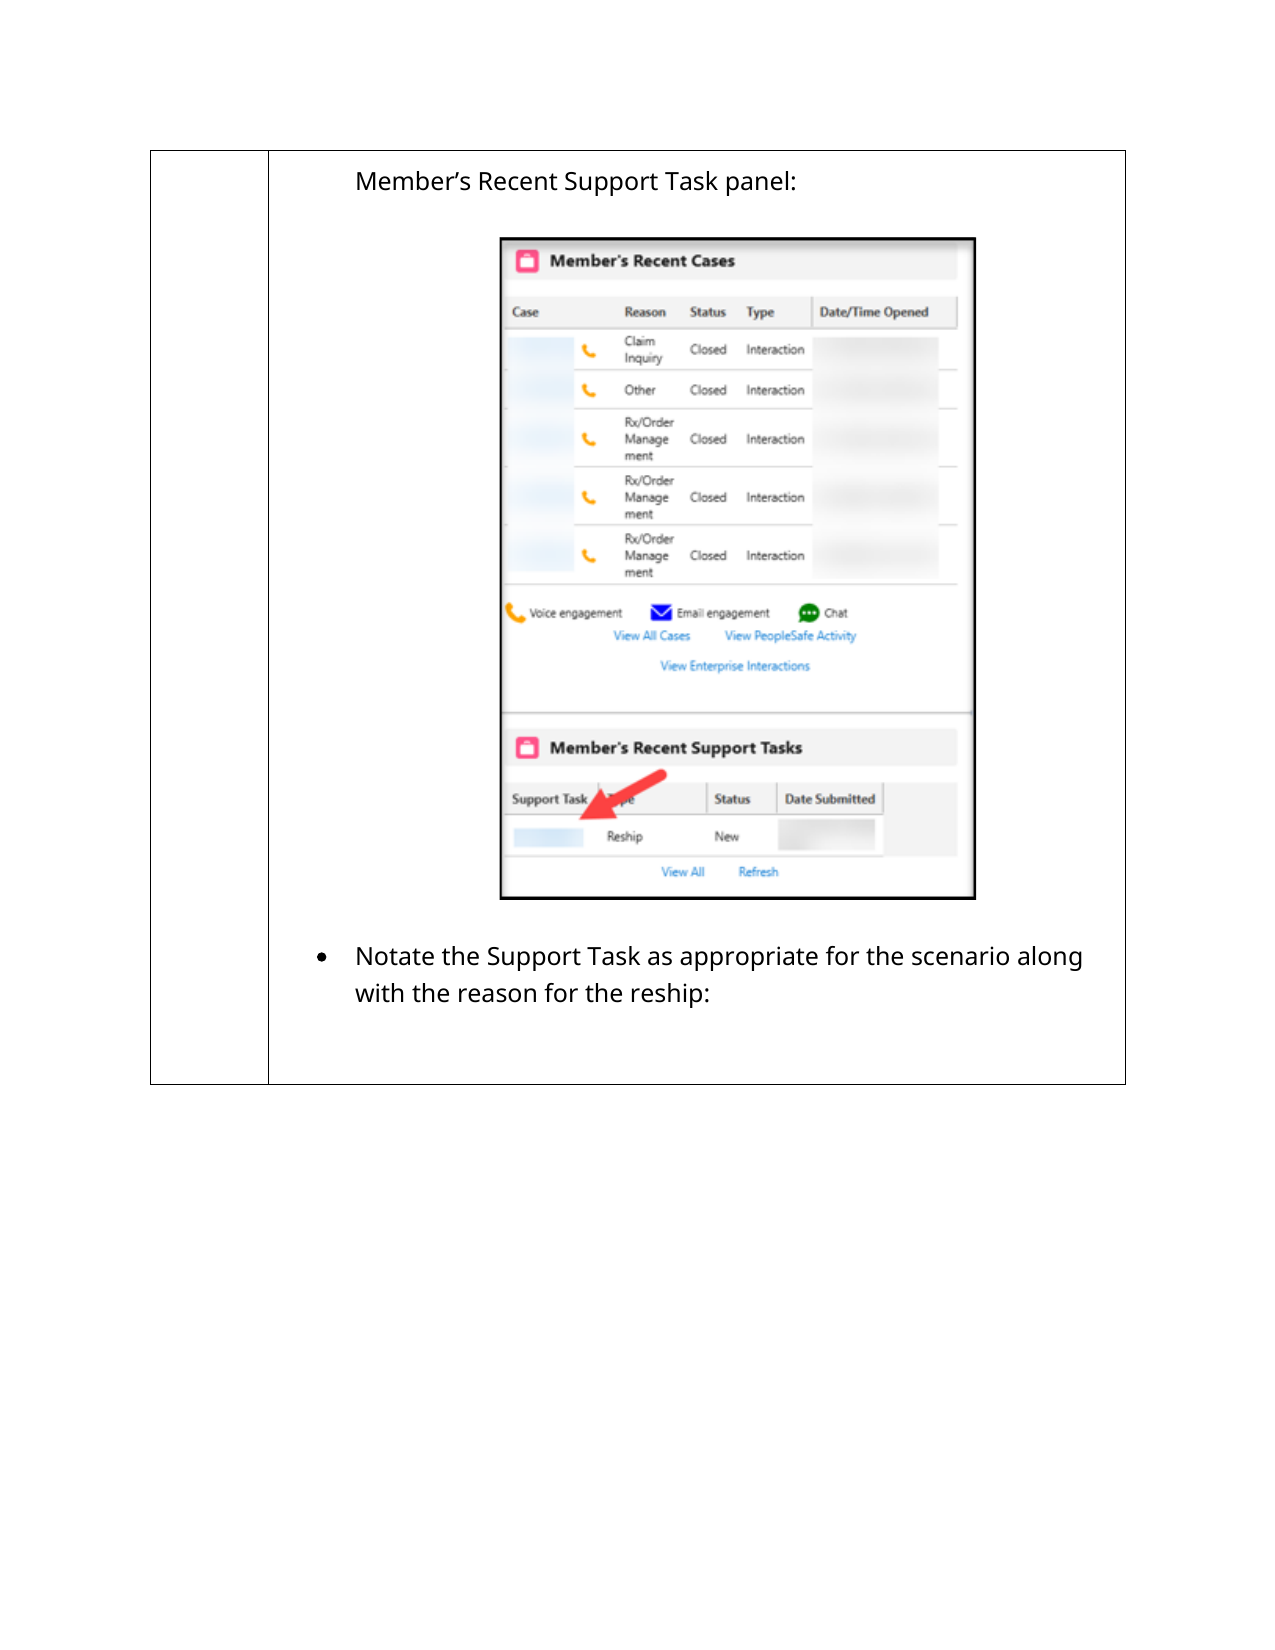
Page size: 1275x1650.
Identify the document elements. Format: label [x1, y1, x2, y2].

table_cell [269, 151, 1125, 1083]
picture [499, 237, 977, 900]
table_cell [151, 151, 268, 1083]
